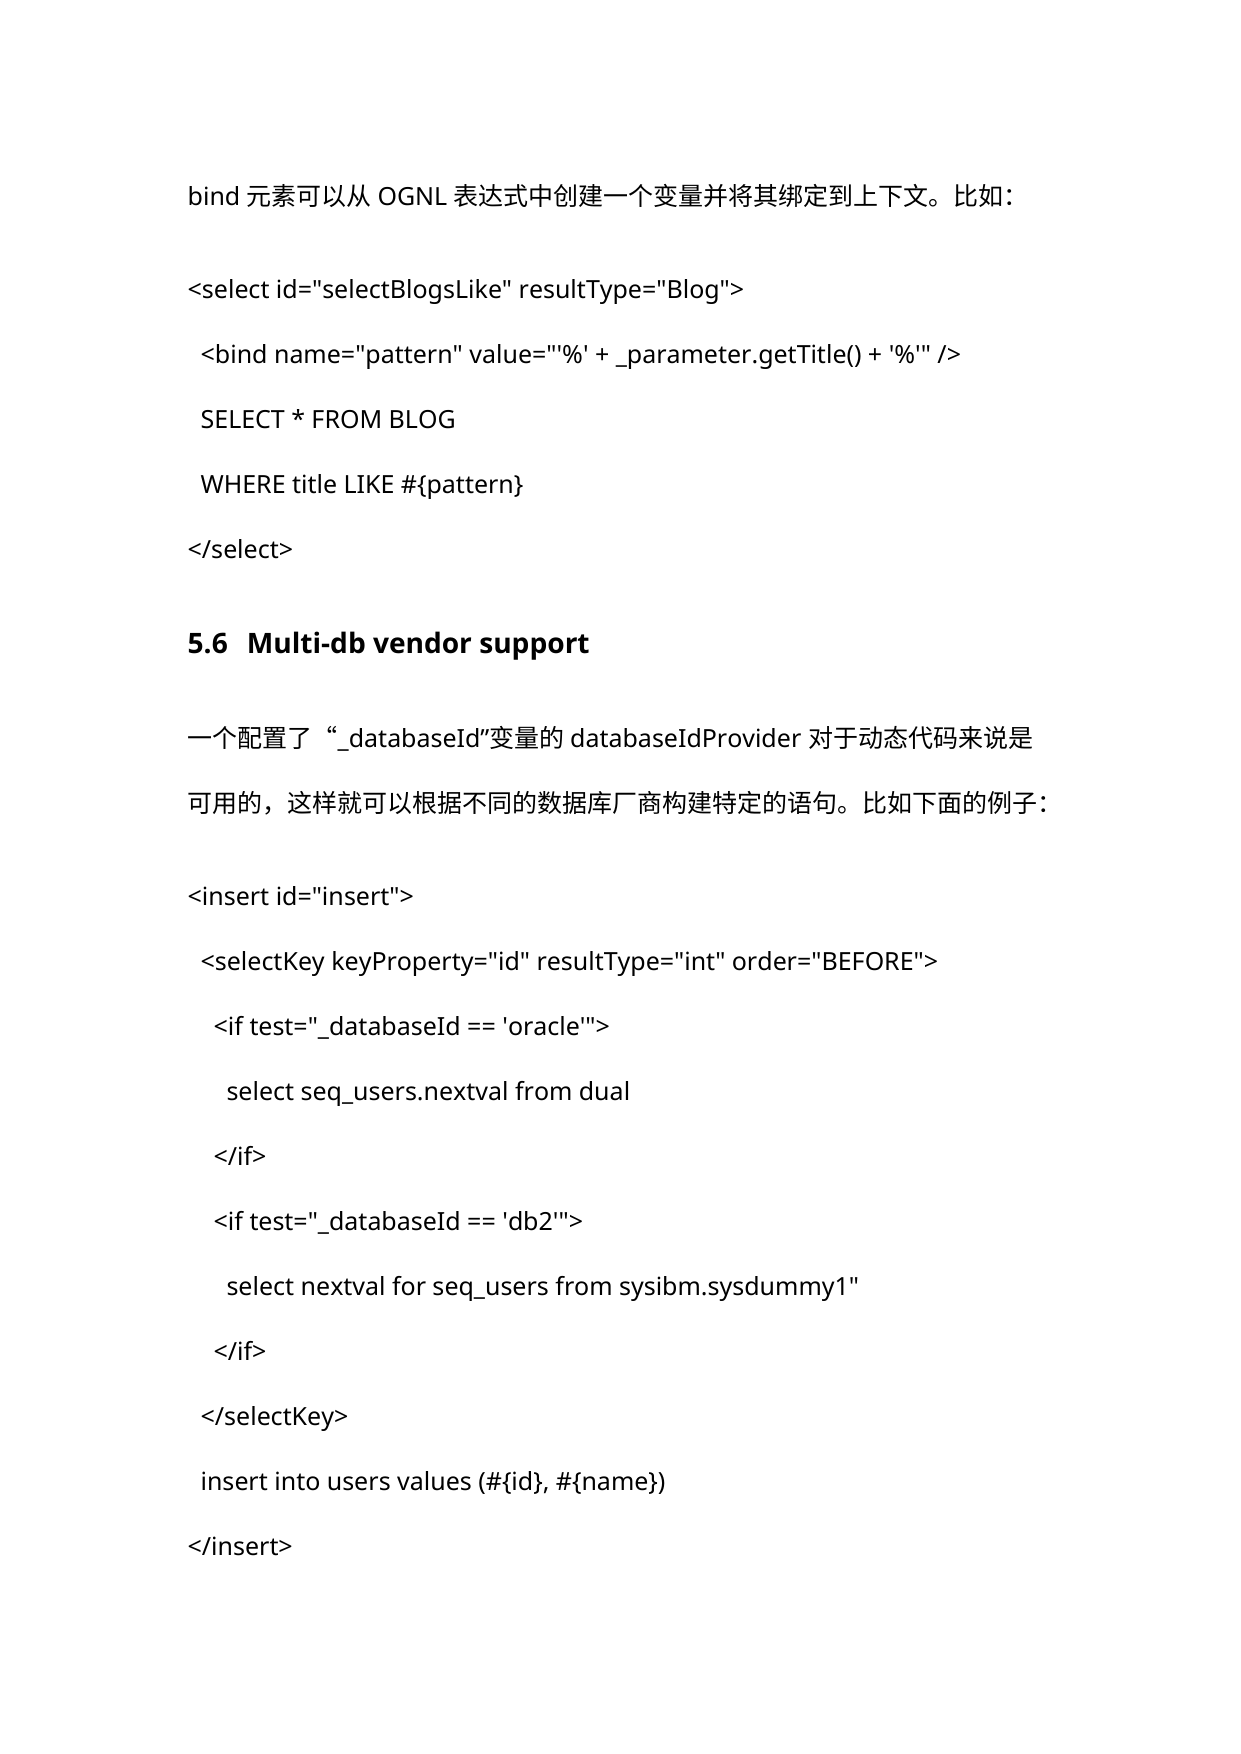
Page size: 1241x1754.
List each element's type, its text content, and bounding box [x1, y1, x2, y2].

text </selectKey> [187, 1384, 1053, 1449]
text <if test="_databaseId == 'db2'"> [187, 1189, 1053, 1254]
text </select> [187, 516, 1053, 581]
text <bind name="pattern" value="'%' + _parameter.getTitle() + '%'" /> [187, 321, 1053, 386]
text insert into users values (#{id}, #{name}) [187, 1449, 1053, 1514]
text 一个配置了“_databaseId”变量的 databaseIdProvider 对于动态代码来说是可用的，这样就可以根据不同的数据库厂商构建特定的语句。比如下面的例子： [187, 704, 1053, 834]
text select seq_users.nextval from dual [187, 1059, 1053, 1124]
text </if> [187, 1124, 1053, 1189]
text <select id="selectBlogsLike" resultType="Blog"> [187, 256, 1053, 321]
text </insert> [187, 1514, 1053, 1579]
subtitle Multi-db vendor support [187, 610, 1053, 675]
text bind 元素可以从 OGNL 表达式中创建一个变量并将其绑定到上下文。比如： [187, 162, 1053, 227]
text </if> [187, 1319, 1053, 1384]
text <selectKey keyProperty="id" resultType="int" order="BEFORE"> [187, 929, 1053, 994]
text select nextval for seq_users from sysibm.sysdummy1" [187, 1254, 1053, 1319]
text SELECT * FROM BLOG [187, 386, 1053, 451]
text WHERE title LIKE #{pattern} [187, 451, 1053, 516]
text <insert id="insert"> [187, 864, 1053, 929]
text <if test="_databaseId == 'oracle'"> [187, 994, 1053, 1059]
